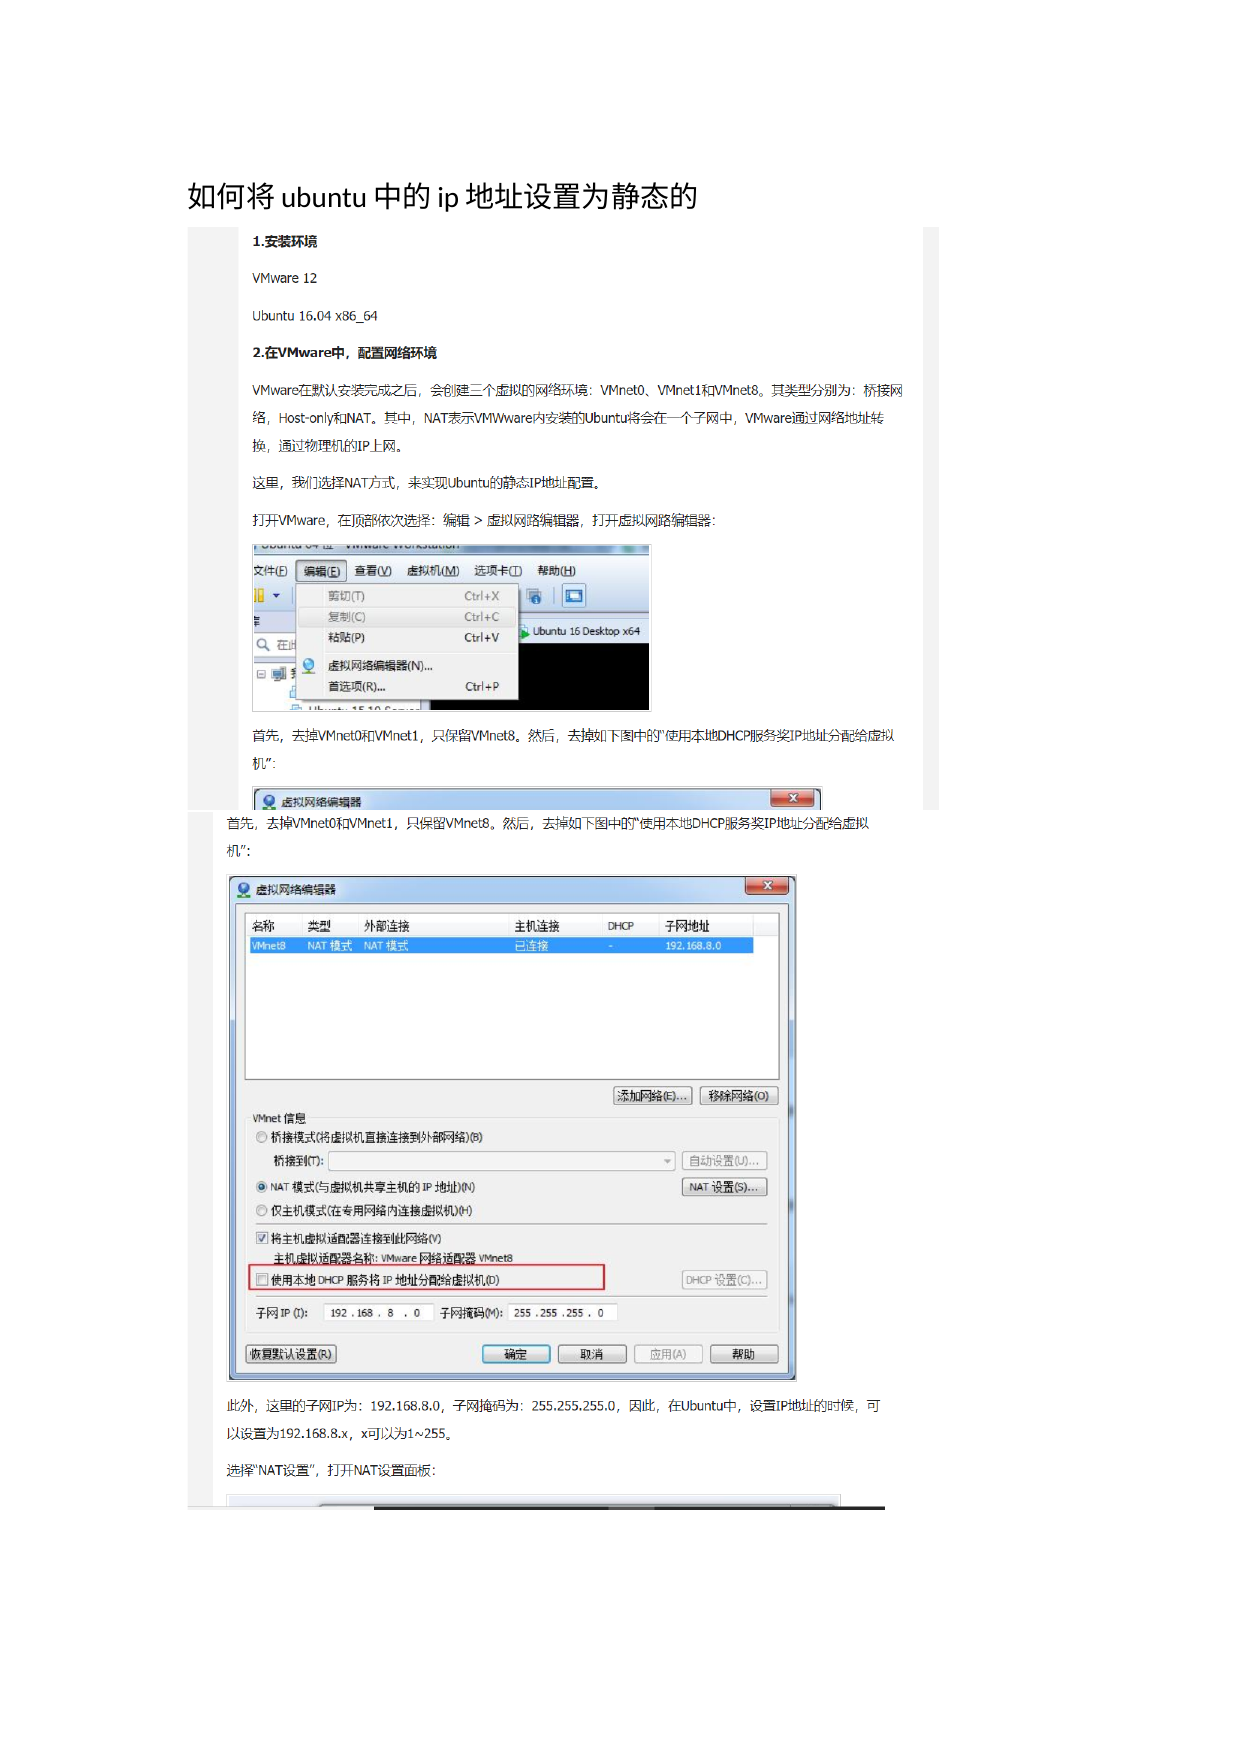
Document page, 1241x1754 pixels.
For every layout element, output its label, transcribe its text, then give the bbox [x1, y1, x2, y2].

text 如何将ubuntu中的ip地址设置为静态的 [187, 162, 1053, 227]
picture [187, 227, 1052, 810]
picture [187, 812, 1052, 1510]
